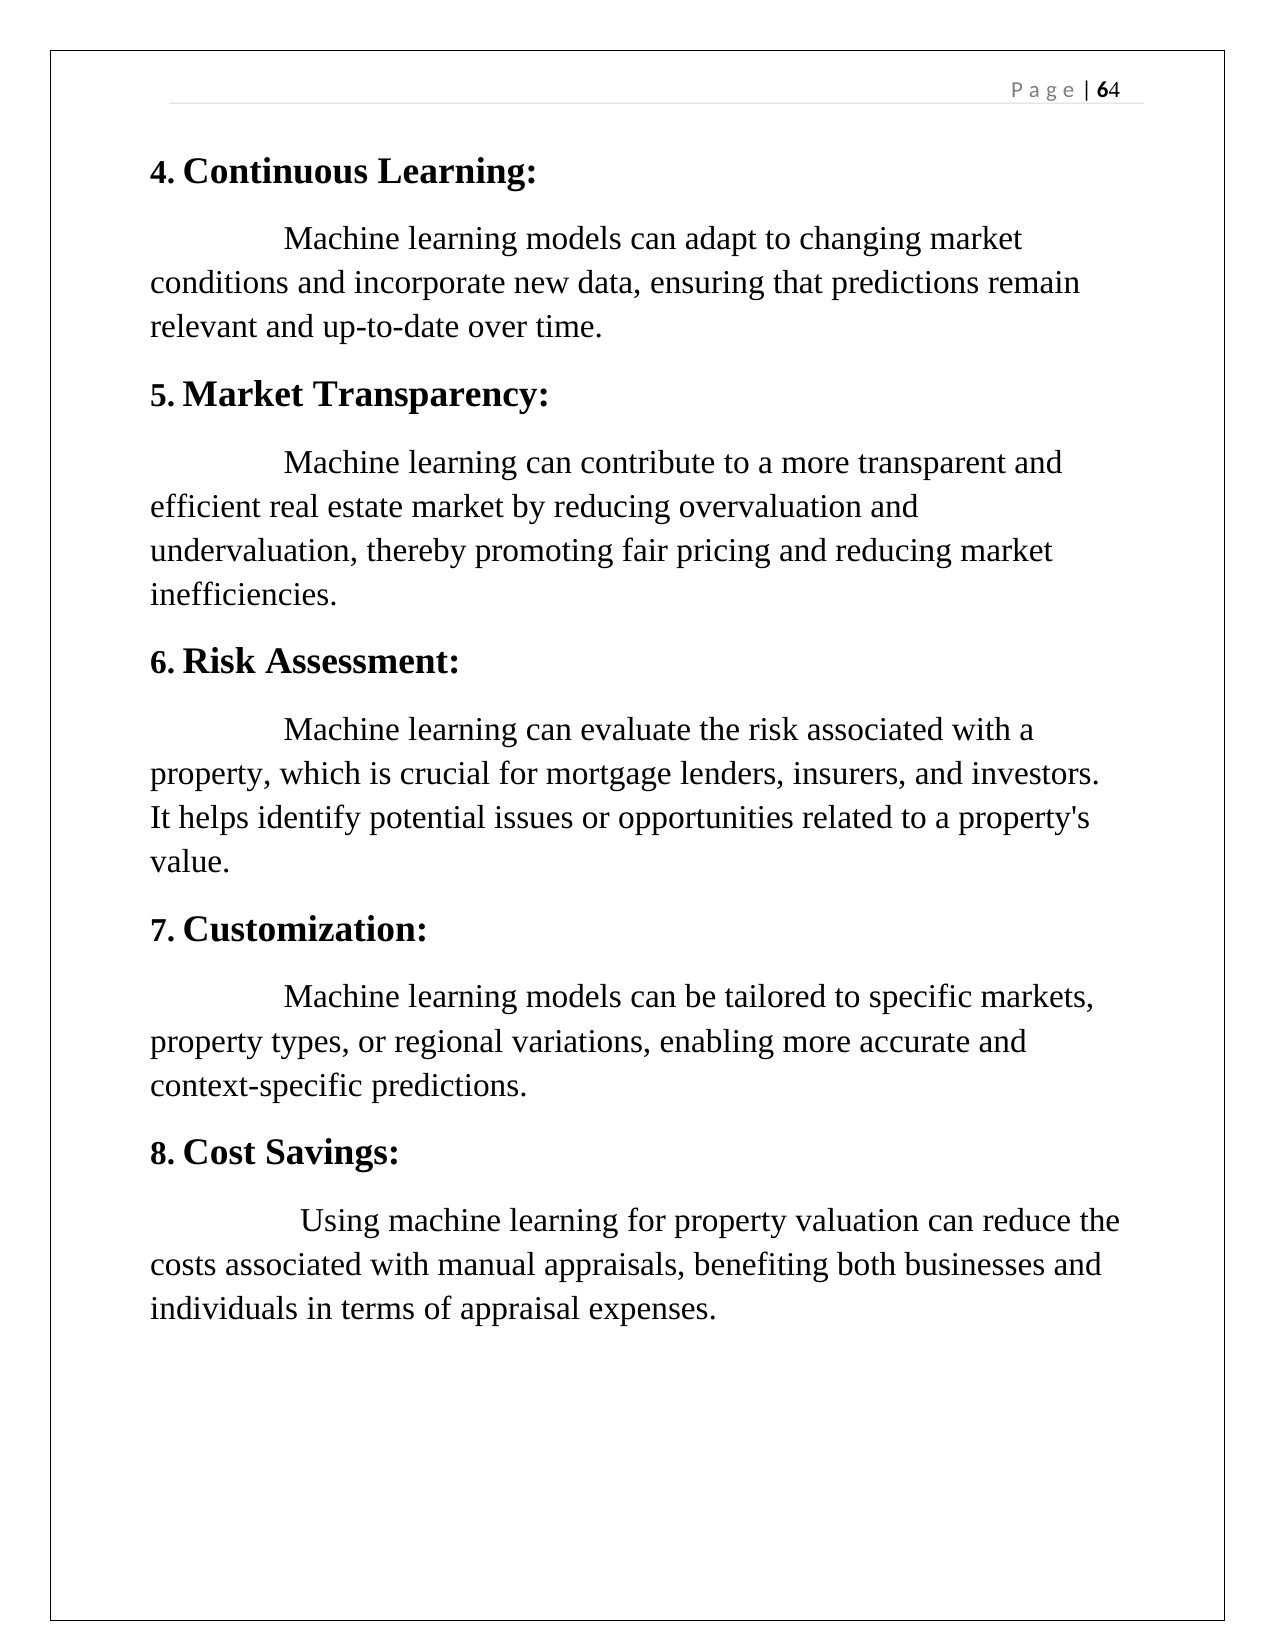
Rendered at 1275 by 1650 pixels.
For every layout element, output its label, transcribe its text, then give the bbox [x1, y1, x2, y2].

subtitle Continuous Learning: [150, 148, 1164, 191]
text Using machine learning for property valuation can reduce the costs associated with manual appraisals, benefiting both businesses and individuals in terms of appraisal expenses. [150, 1200, 1164, 1327]
text Machine learning can evaluate the risk associated with a property, which is crucial for mortgage lenders, insurers, and investors. It helps identify potential issues or opportunities related to a property's value. [150, 709, 1103, 880]
subtitle Customization: [150, 906, 1164, 949]
text Machine learning models can adapt to changing market conditions and incorporate new data, ensuring that predictions remain relevant and up-to-date over time. [150, 218, 1111, 345]
text Machine learning models can be tailored to specific markets, property types, or regional variations, enabling more accurate and context-specific predictions. [150, 977, 1095, 1103]
subtitle Cost Savings: [150, 1130, 1164, 1173]
subtitle Market Transparency: [150, 371, 1164, 414]
text Machine learning can contribute to a more transparent and efficient real estate market by reducing overvaluation and undervaluation, thereby promoting fair pricing and reducing market inefficiencies. [150, 442, 1092, 612]
subtitle Risk Assessment: [150, 639, 1164, 682]
